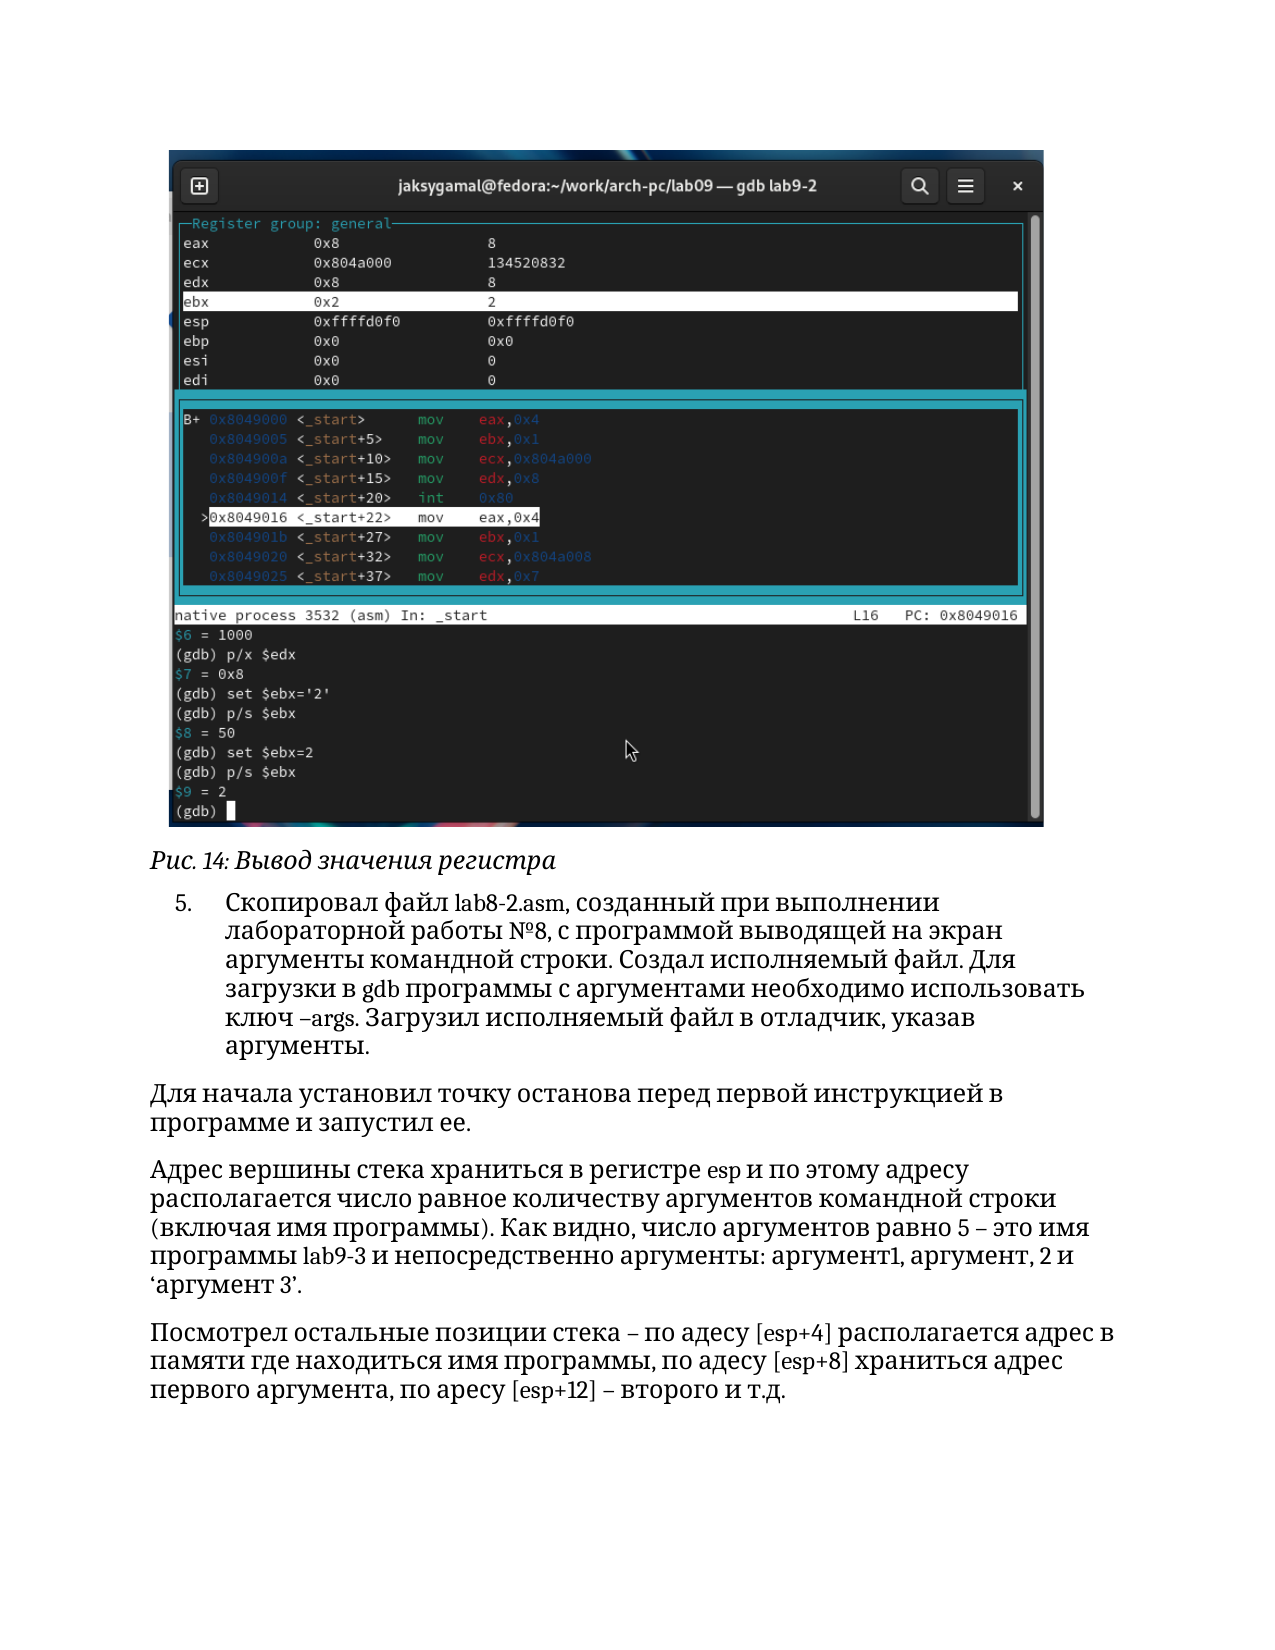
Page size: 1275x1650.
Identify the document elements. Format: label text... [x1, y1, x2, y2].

picture [168, 150, 1044, 827]
text Адрес вершины стека храниться в регистре esp и по этому адресу располагается число равное количеству аргументов командной строки (включая имя программы). Как видно, число аргументов равно 5 – это имя программы lab9-3 и непосредственно аргументы: аргумент1, аргумент, 2 и ‘аргумент 3’. [150, 1156, 1125, 1300]
text Для начала установил точку останова перед первой инструкцией в программе и запустил ее. [150, 1080, 1125, 1137]
text Рис. 14: Вывод значения регистра [150, 847, 1125, 876]
text Посмотрел остальные позиции стека – по адесу [esp+4] располагается адрес в памяти где находиться имя программы, по адесу [esp+8] храниться адрес первого аргумента, по аресу [esp+12] – второго и т.д. [150, 1318, 1125, 1405]
list Скопировал файл lab8-2.asm, созданный при выполнении лабораторной работы №8, с программой выводящей на экран аргументы командной строки. Создал исполняемый файл. Для загрузки в gdb программы с аргументами необходимо использовать ключ –args. Загрузил исполняемый файл в отладчик, указав аргументы. [175, 888, 1125, 1061]
